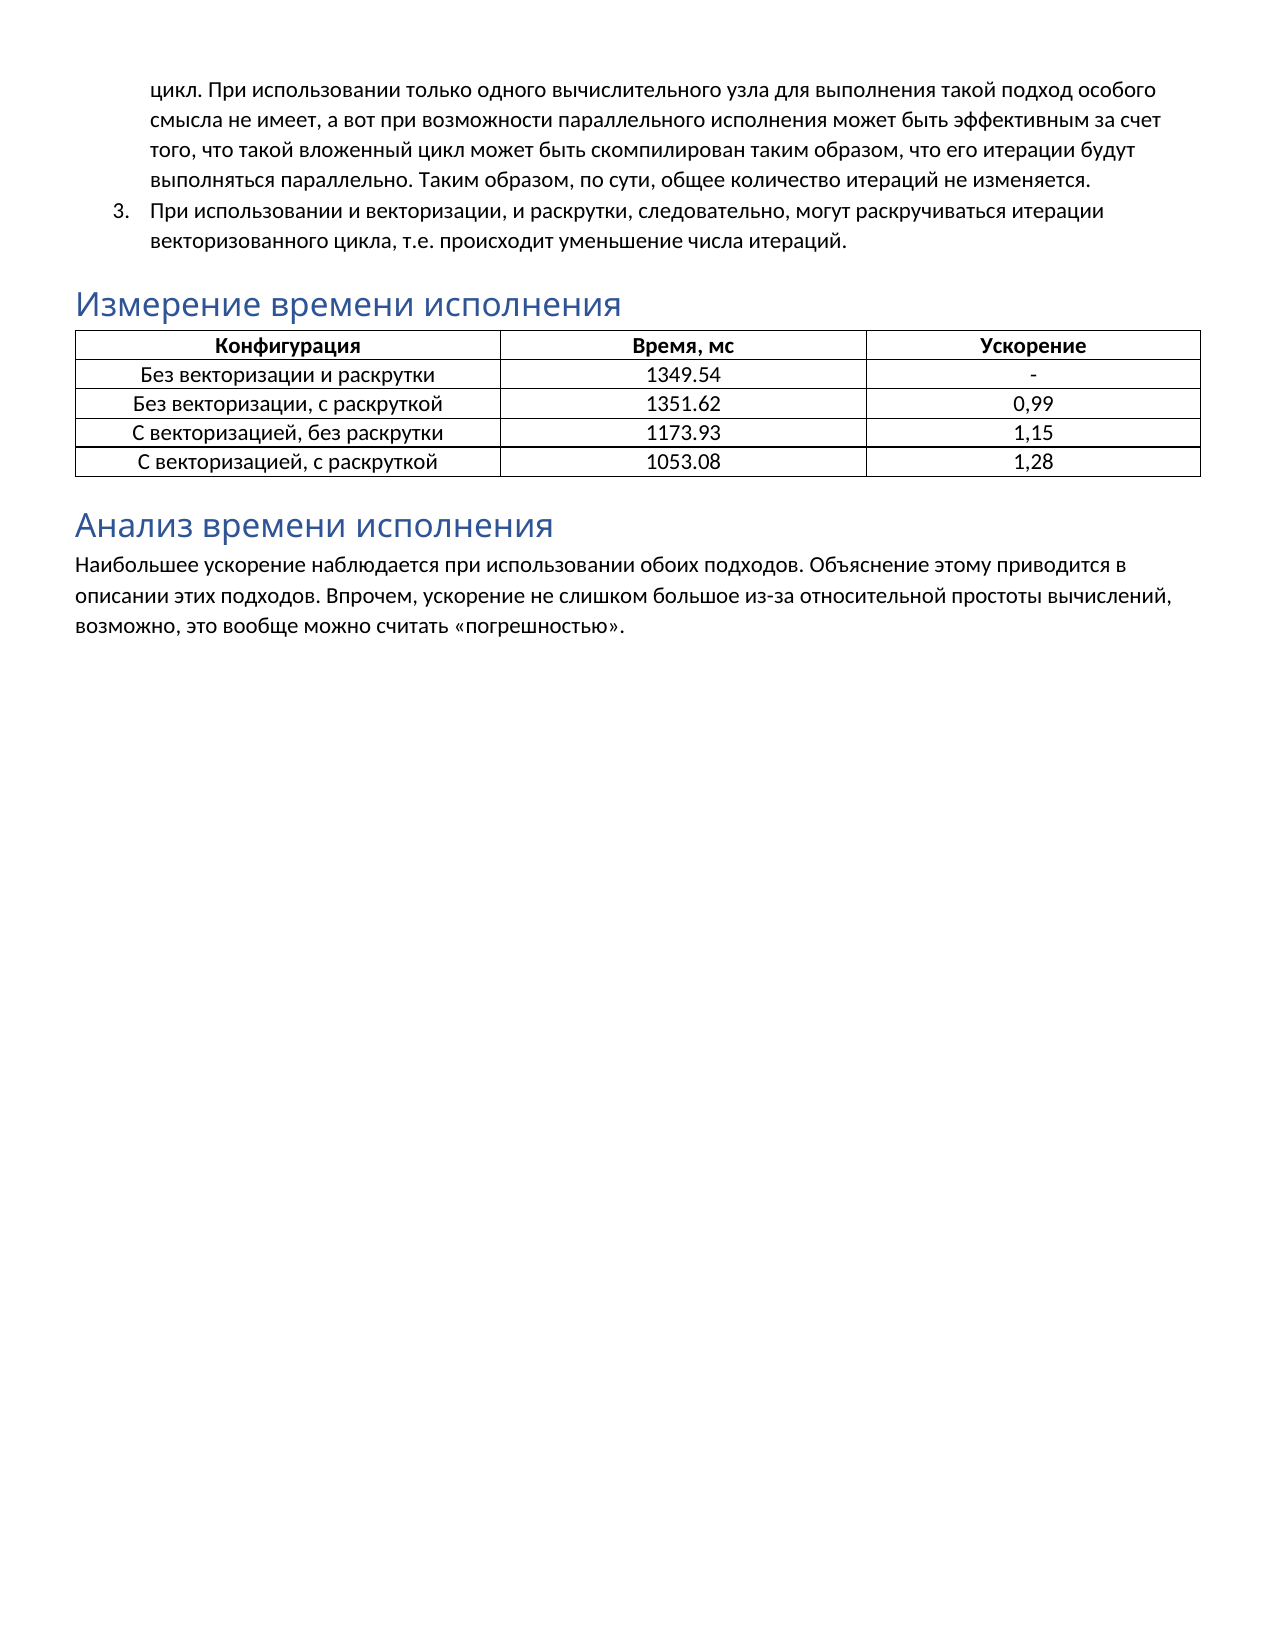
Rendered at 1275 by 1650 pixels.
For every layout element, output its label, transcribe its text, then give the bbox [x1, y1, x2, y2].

table_cell 1,28 [867, 448, 1200, 476]
table_cell 1173.93 [501, 419, 866, 446]
table_cell С векторизацией, с раскруткой [76, 448, 500, 476]
table_cell С векторизацией, без раскрутки [76, 419, 500, 446]
subtitle Измерение времени исполнения [75, 281, 1200, 327]
subtitle Анализ времени исполнения [75, 502, 1200, 547]
table_header Время, мс [501, 331, 866, 359]
table_cell 1351.62 [501, 389, 866, 417]
table_cell 1349.54 [501, 360, 866, 388]
text Наибольшее ускорение наблюдается при использовании обоих подходов. Объяснение этому приводится в описании этих подходов. Впрочем, ускорение не слишком большое из-за относительной простоты вычислений, возможно, это вообще можно считать «погрешностью». [75, 551, 1200, 639]
table_cell 1053.08 [501, 448, 866, 476]
table_cell - [867, 360, 1200, 388]
table_cell Без векторизации, с раскруткой [76, 389, 500, 417]
table_header Ускорение [867, 331, 1200, 359]
table_header Конфигурация [76, 331, 500, 359]
list При использовании и векторизации, и раскрутки, следовательно, могут раскручиваться итерации векторизованного цикла, т.е. происходит уменьшение числа итераций. [112, 196, 1200, 254]
table_cell Без векторизации и раскрутки [76, 360, 500, 388]
table_cell 0,99 [867, 389, 1200, 417]
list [112, 75, 1200, 194]
table_cell 1,15 [867, 419, 1200, 446]
